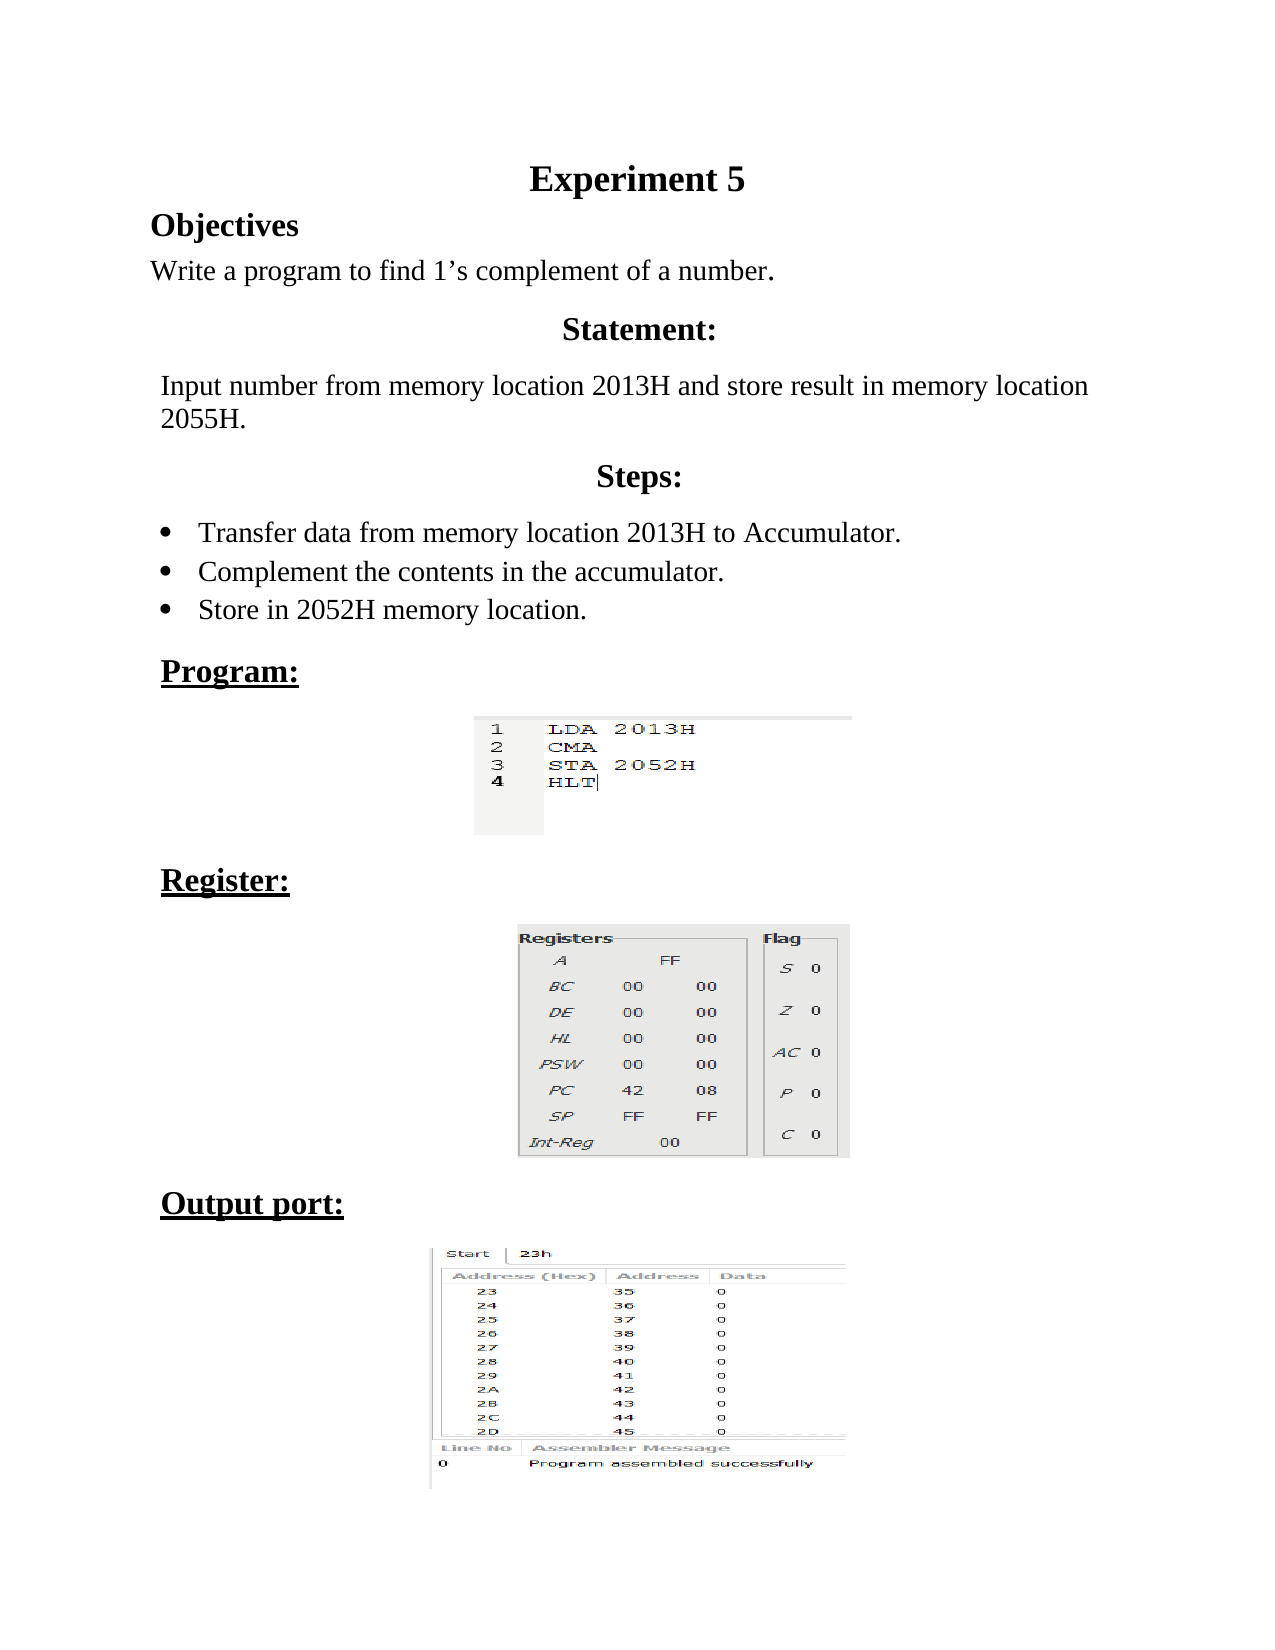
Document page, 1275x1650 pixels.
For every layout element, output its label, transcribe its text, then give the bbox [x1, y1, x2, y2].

subtitle Program: [160, 652, 1125, 690]
text Write a program to find 1’s complement of a number. [150, 249, 1125, 288]
text Output port: [160, 1183, 1125, 1222]
text Register: [160, 860, 1125, 898]
list Store in 2052H memory location. [160, 592, 1125, 626]
subtitle Steps: [551, 456, 728, 494]
picture [473, 716, 852, 835]
text Objectives [150, 205, 1125, 243]
picture [517, 924, 851, 1158]
picture [429, 1248, 846, 1489]
text Input number from memory location 2013H and store result in memory location 2055H. [160, 368, 1114, 435]
list Transfer data from memory location 2013H to Accumulator. [160, 515, 1125, 549]
subtitle Statement: [551, 309, 728, 347]
list Complement the contents in the accumulator. [160, 554, 1125, 587]
text Experiment 5 [150, 156, 1125, 199]
